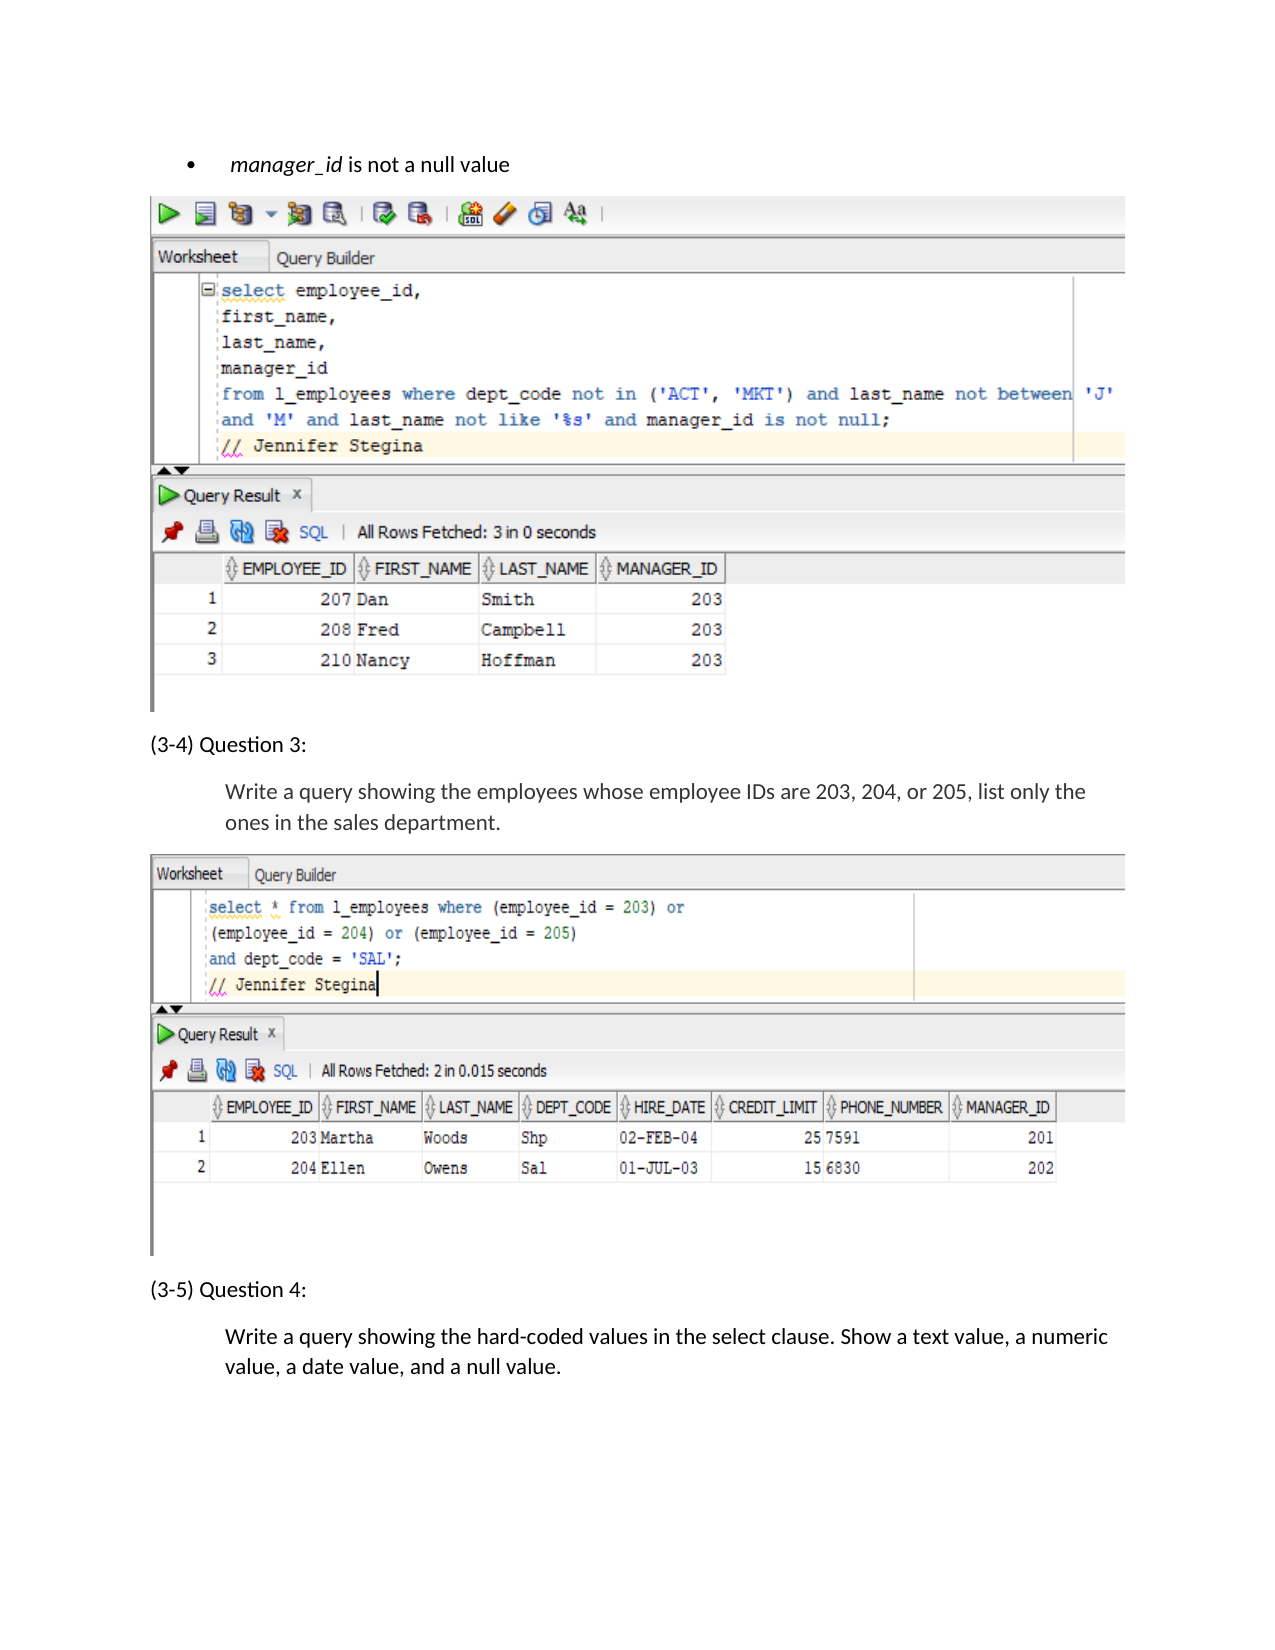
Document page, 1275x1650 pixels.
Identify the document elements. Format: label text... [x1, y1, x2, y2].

text Write a query showing the employees whose employee IDs are 203, 204, or 205, list only the ones in the sales department. [225, 777, 1125, 836]
picture [150, 196, 1125, 712]
text Write a query showing the hard-coded values in the select clause. Show a text value, a numeric value, a date value, and a null value. [225, 1322, 1125, 1380]
text (3-4) Question 3: [150, 731, 1125, 758]
text (3-5) Question 4: [150, 1275, 1125, 1303]
picture [150, 854, 1125, 1256]
list manager_id is not a null value [187, 150, 1125, 178]
